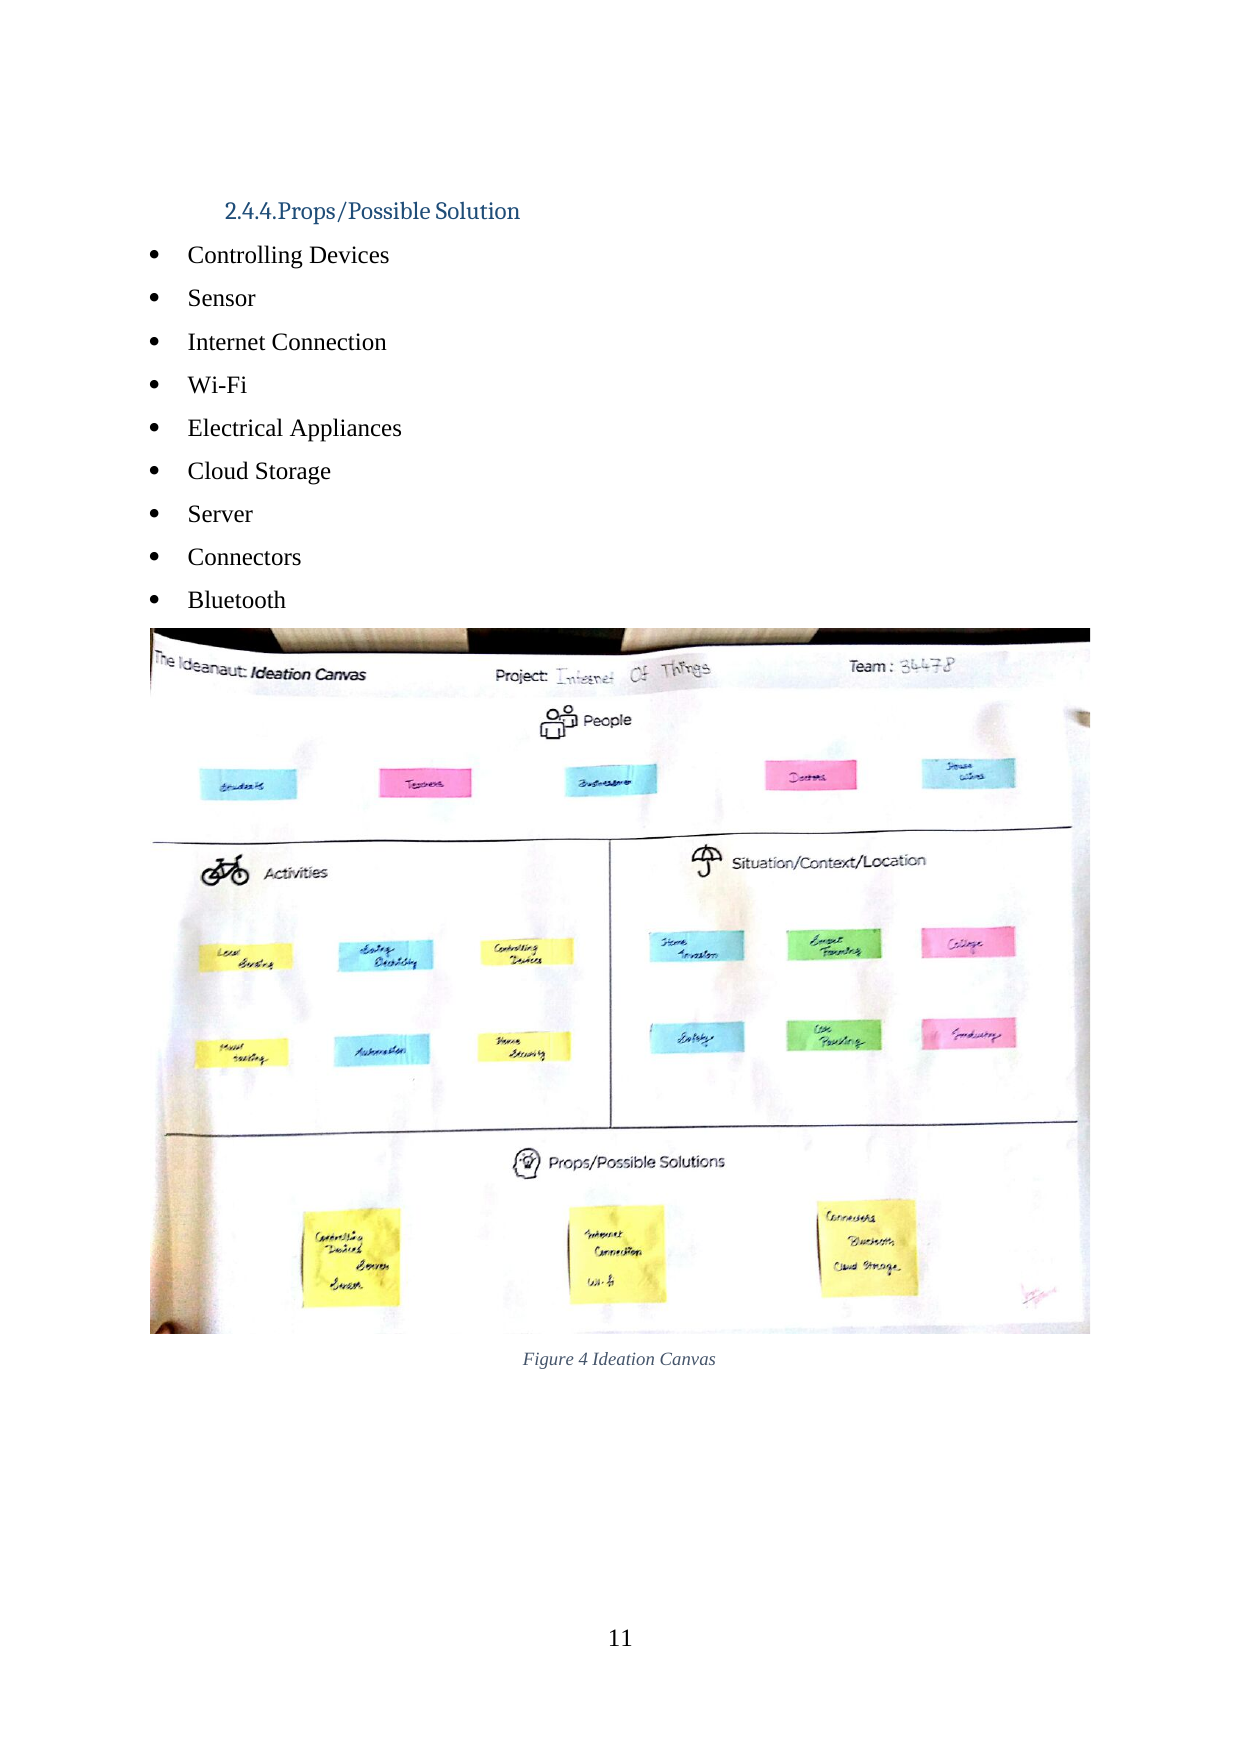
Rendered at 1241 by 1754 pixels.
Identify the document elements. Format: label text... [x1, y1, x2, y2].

list Server [150, 499, 1090, 528]
list Cloud Storage [150, 456, 1090, 485]
list Sensor [150, 283, 1090, 312]
text Figure 4 Ideation Canvas [150, 1348, 1090, 1369]
list Wi-Fi [150, 370, 1090, 398]
list Connectors [150, 542, 1090, 571]
list Controlling Devices [150, 240, 1090, 269]
list Bluetooth [150, 585, 1090, 614]
picture [150, 628, 1091, 1334]
list Internet Connection [150, 327, 1090, 355]
subtitle Props/Possible Solution [225, 197, 1090, 226]
list Electrical Appliances [150, 413, 1090, 442]
